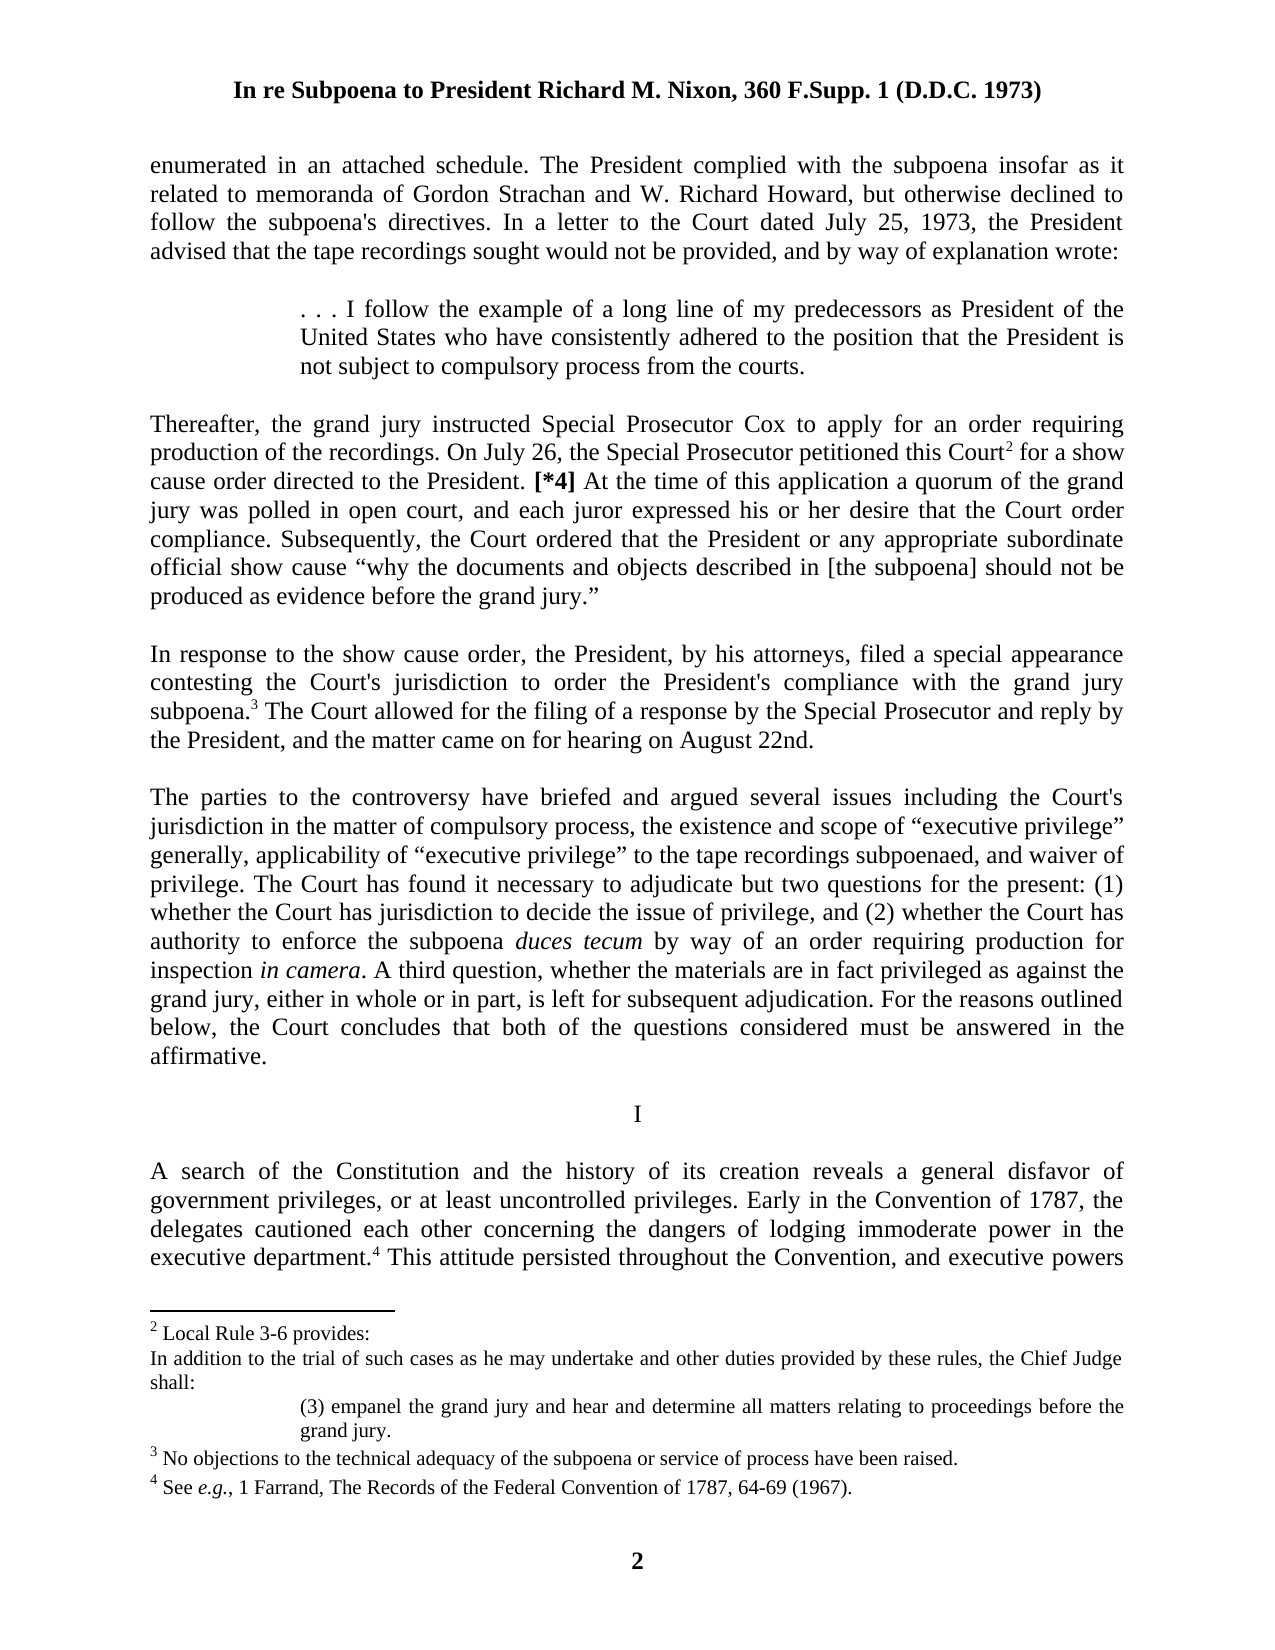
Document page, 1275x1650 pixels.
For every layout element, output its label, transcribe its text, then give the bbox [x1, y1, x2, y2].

text Thereafter, the grand jury instructed Special Prosecutor Cox to apply for an order requiring production of the recordings. On July 26, the Special Prosecutor petitioned this Court for a show cause order directed to the President. [*4] At the time of this application a quorum of the grand jury was polled in open court, and each juror expressed his or her desire that the Court order compliance. Subsequently, the Court ordered that the President or any appropriate subordinate official show cause “why the documents and objects described in [the subpoena] should not be produced as evidence before the grand jury.” [150, 409, 1125, 610]
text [150, 1156, 1125, 1271]
text The parties to the controversy have briefed and argued several issues including the Court's jurisdiction in the matter of compulsory process, the existence and scope of “executive privilege” generally, applicability of “executive privilege” to the tape recordings subpoenaed, and waiver of privilege. The Court has found it necessary to adjudicate but two questions for the present: (1) whether the Court has jurisdiction to decide the issue of privilege, and (2) whether the Court has authority to enforce the subpoena duces tecum by way of an order requiring production for inspection in camera. A third question, whether the materials are in fact privileged as against the grand jury, either in whole or in part, is left for subsequent adjudication. For the reasons outlined below, the Court concludes that both of the questions considered must be answered in the affirmative. [150, 782, 1125, 1070]
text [150, 150, 1125, 265]
text . . . I follow the example of a long line of my predecessors as President of the United States who have consistently adhered to the position that the President is not subject to compulsory process from the courts. [300, 294, 1125, 380]
text I [150, 1099, 1125, 1127]
text In response to the show cause order, the President, by his attorneys, filed a special appearance contesting the Court's jurisdiction to order the President's compliance with the grand jury subpoena. The Court allowed for the filing of a response by the Special Prosecutor and reply by the President, and the matter came on for hearing on August 22nd. [150, 639, 1125, 754]
